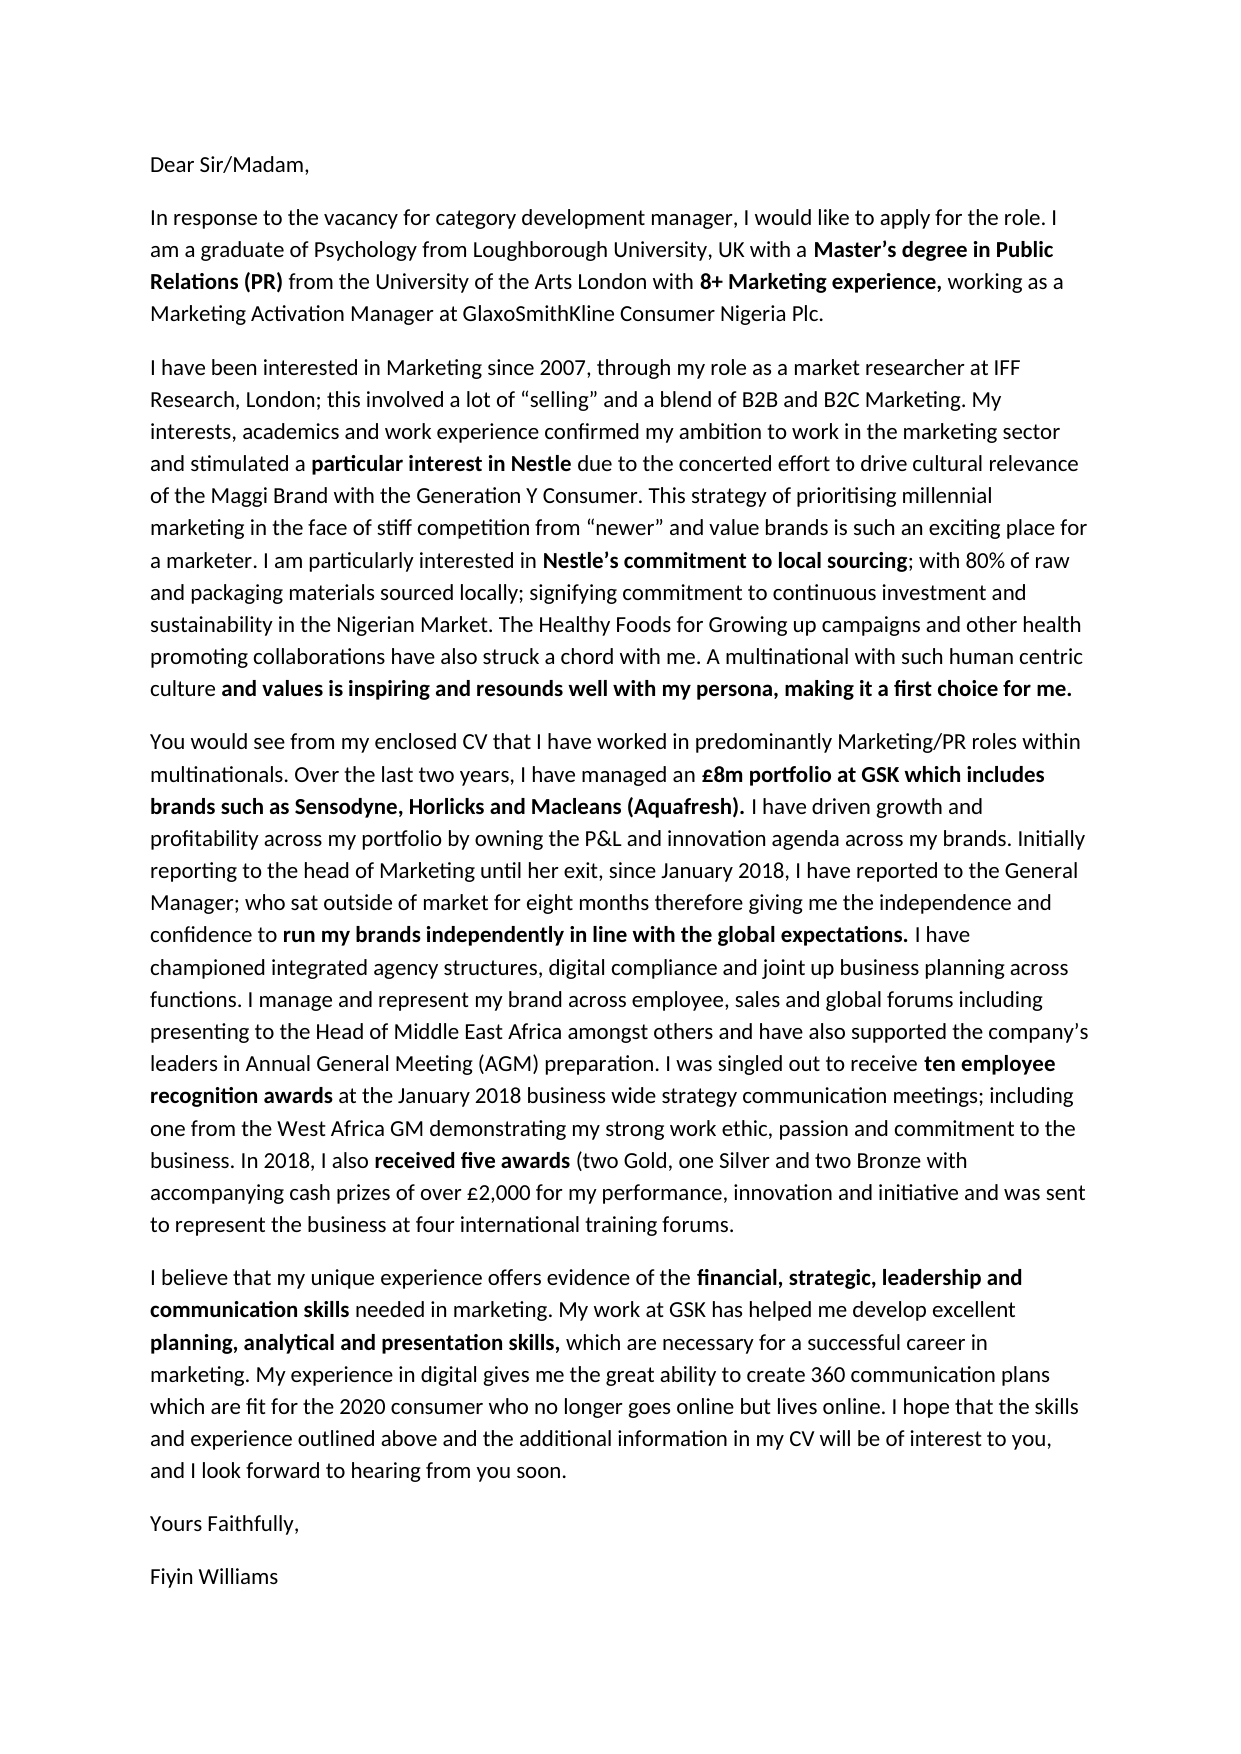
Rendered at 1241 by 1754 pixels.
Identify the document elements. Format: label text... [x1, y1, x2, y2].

text Yours Faithfully, [150, 1509, 1090, 1537]
text I have been interested in Marketing since 2007, through my role as a market researcher at IFF Research, London; this involved a lot of “selling” and a blend of B2B and B2C Marketing. My interests, academics and work experience confirmed my ambition to work in the marketing sector and stimulated a particular interest in Nestle due to the concerted effort to drive cultural relevance of the Maggi Brand with the Generation Y Consumer. This strategy of prioritising millennial marketing in the face of stiff competition from “newer” and value brands is such an exciting place for a marketer. I am particularly interested in Nestle’s commitment to local sourcing; with 80% of raw and packaging materials sourced locally; signifying commitment to continuous investment and sustainability in the Nigerian Market. The Healthy Foods for Growing up campaigns and other health promoting collaborations have also struck a chord with me. A multinational with such human centric culture and values is inspiring and resounds well with my persona, making it a first choice for me. [150, 353, 1090, 702]
text In response to the vacancy for category development manager, I would like to apply for the role. I am a graduate of Psychology from Loughborough University, UK with a Master’s degree in Public Relations (PR) from the University of the Arts London with 8+ Marketing experience, working as a Marketing Activation Manager at GlaxoSmithKline Consumer Nigeria Plc. [150, 203, 1090, 328]
text You would see from my enclosed CV that I have worked in predominantly Marketing/PR roles within multinationals. Over the last two years, I have managed an £8m portfolio at GSK which includes brands such as Sensodyne, Horlicks and Macleans (Aquafresh). I have driven growth and profitability across my portfolio by owning the P&L and innovation agenda across my brands. Initially reporting to the head of Marketing until her exit, since January 2018, I have reported to the General Manager; who sat outside of market for eight months therefore giving me the independence and confidence to run my brands independently in line with the global expectations. I have championed integrated agency structures, digital compliance and joint up business planning across functions. I manage and represent my brand across employee, sales and global forums including presenting to the Head of Middle East Africa amongst others and have also supported the company’s leaders in Annual General Meeting (AGM) preparation. I was singled out to receive ten employee recognition awards at the January 2018 business wide strategy communication meetings; including one from the West Africa GM demonstrating my strong work ethic, passion and commitment to the business. In 2018, I also received five awards (two Gold, one Silver and two Bronze with accompanying cash prizes of over £2,000 for my performance, innovation and initiative and was sent to represent the business at four international training forums. [150, 727, 1090, 1238]
text Dear Sir/Madam, [150, 150, 1090, 178]
text Fiyin Williams [150, 1562, 1090, 1591]
text I believe that my unique experience offers evidence of the financial, strategic, leadership and communication skills needed in marketing. My work at GSK has helped me develop excellent planning, analytical and presentation skills, which are necessary for a successful career in marketing. My experience in digital gives me the great ability to create 360 communication plans which are fit for the 2020 consumer who no longer goes online but lives online. I hope that the skills and experience outlined above and the additional information in my CV will be of interest to you, and I look forward to hearing from you soon. [150, 1263, 1090, 1484]
